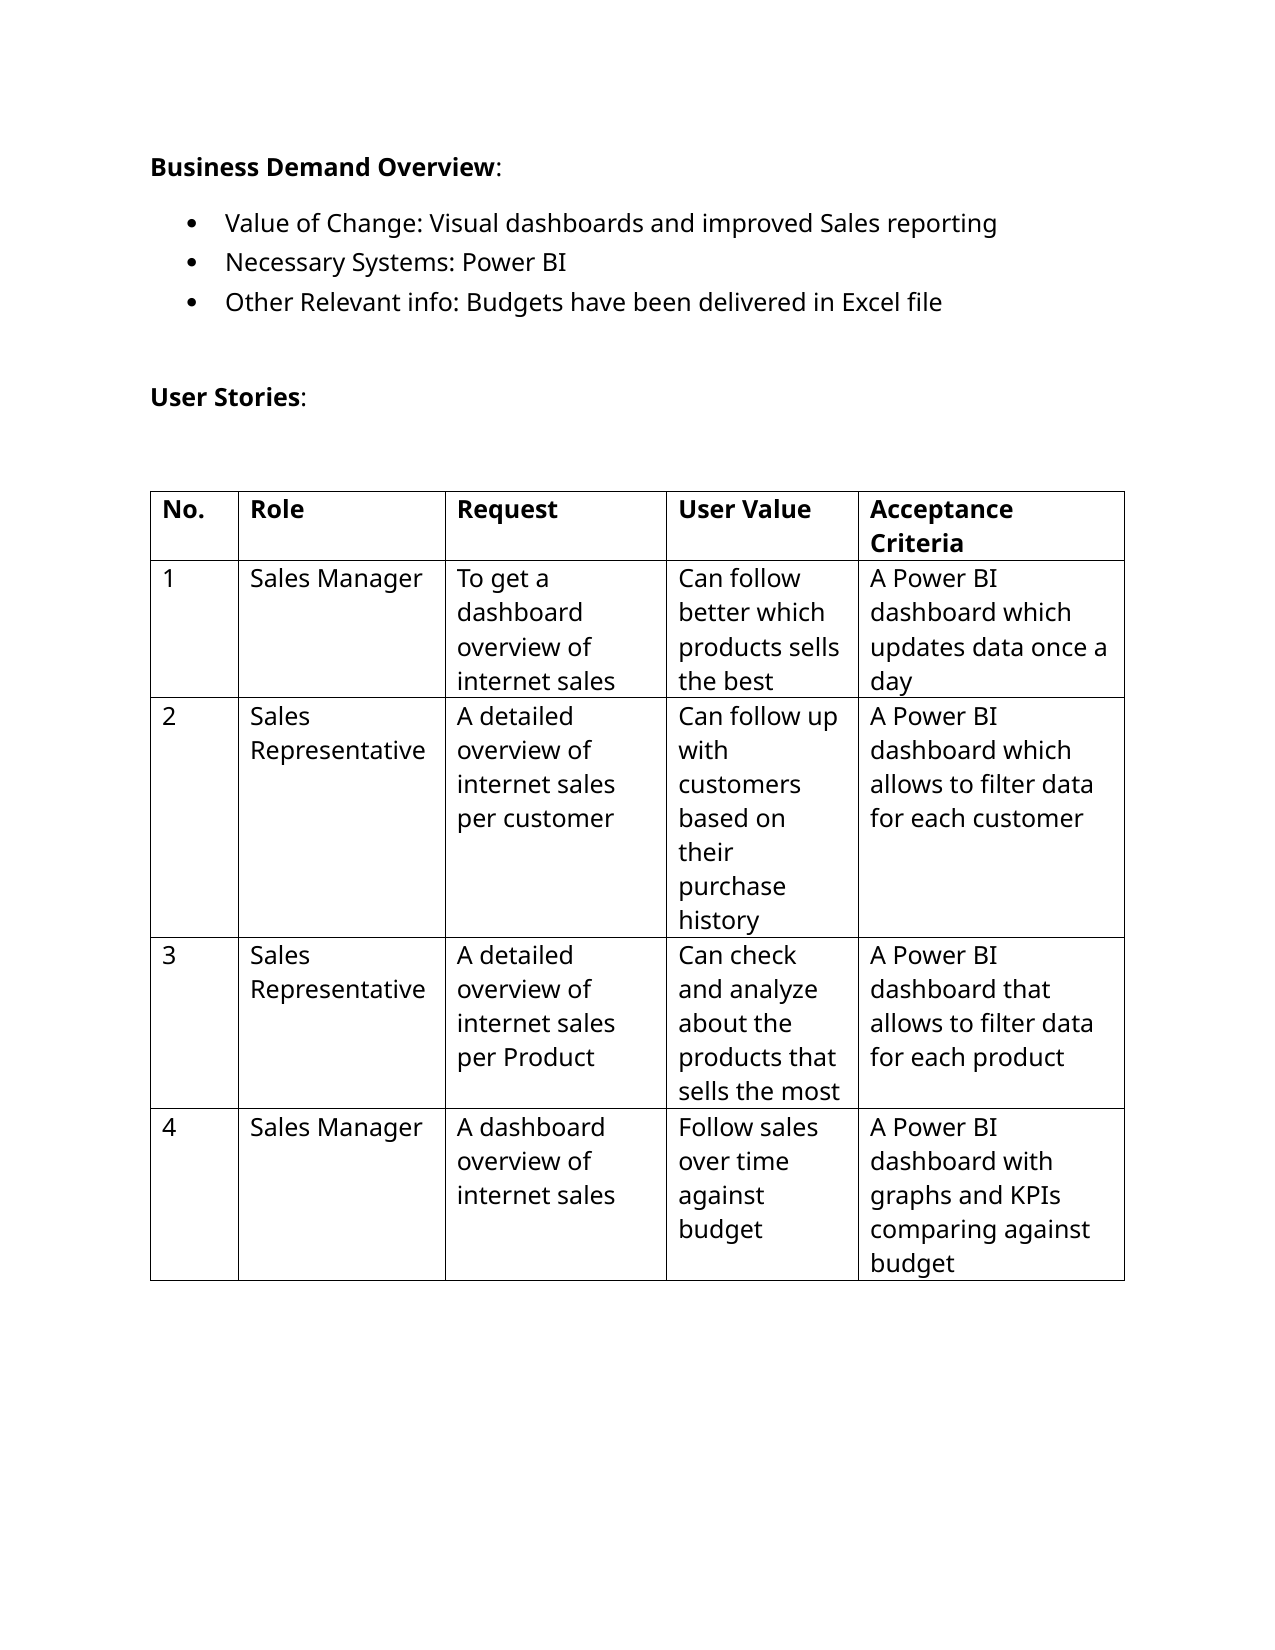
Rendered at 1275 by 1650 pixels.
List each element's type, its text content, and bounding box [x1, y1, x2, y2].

table_cell A Power BI dashboard which allows to filter data for each customer [859, 698, 1124, 937]
list Other Relevant info: Budgets have been delivered in Excel file [187, 284, 1125, 318]
table_cell 3 [151, 938, 238, 1108]
table_cell A Power BI dashboard that allows to filter data for each product [859, 938, 1124, 1108]
table_cell A Power BI dashboard with graphs and KPIs comparing against budget [859, 1109, 1124, 1279]
table_cell Sales Representative [239, 938, 445, 1108]
table_header User Value [667, 492, 858, 560]
table_cell 1 [151, 561, 238, 697]
list Necessary Systems: Power BI [187, 245, 1125, 279]
table_cell Follow sales over time against budget [667, 1109, 858, 1279]
table_cell A detailed overview of internet sales per customer [446, 698, 666, 937]
table_cell Can follow up with customers based on their purchase history [667, 698, 858, 937]
table_cell Sales Manager [239, 561, 445, 697]
table_header No. [151, 492, 238, 560]
table_cell 4 [151, 1109, 238, 1279]
list Value of Change: Visual dashboards and improved Sales reporting [187, 206, 1125, 240]
text User Stories: [150, 379, 1125, 413]
table_cell Sales Representative [239, 698, 445, 937]
table_cell To get a dashboard overview of internet sales [446, 561, 666, 697]
text Business Demand Overview: [150, 150, 1125, 184]
table_cell Can follow better which products sells the best [667, 561, 858, 697]
table_header Acceptance Criteria [859, 492, 1124, 560]
table_cell 2 [151, 698, 238, 937]
table_header Request [446, 492, 666, 560]
table_cell A dashboard overview of internet sales [446, 1109, 666, 1279]
table_header Role [239, 492, 445, 560]
table_cell A Power BI dashboard which updates data once a day [859, 561, 1124, 697]
table_cell Sales Manager [239, 1109, 445, 1279]
table_cell A detailed overview of internet sales per Product [446, 938, 666, 1108]
table_cell Can check and analyze about the products that sells the most [667, 938, 858, 1108]
